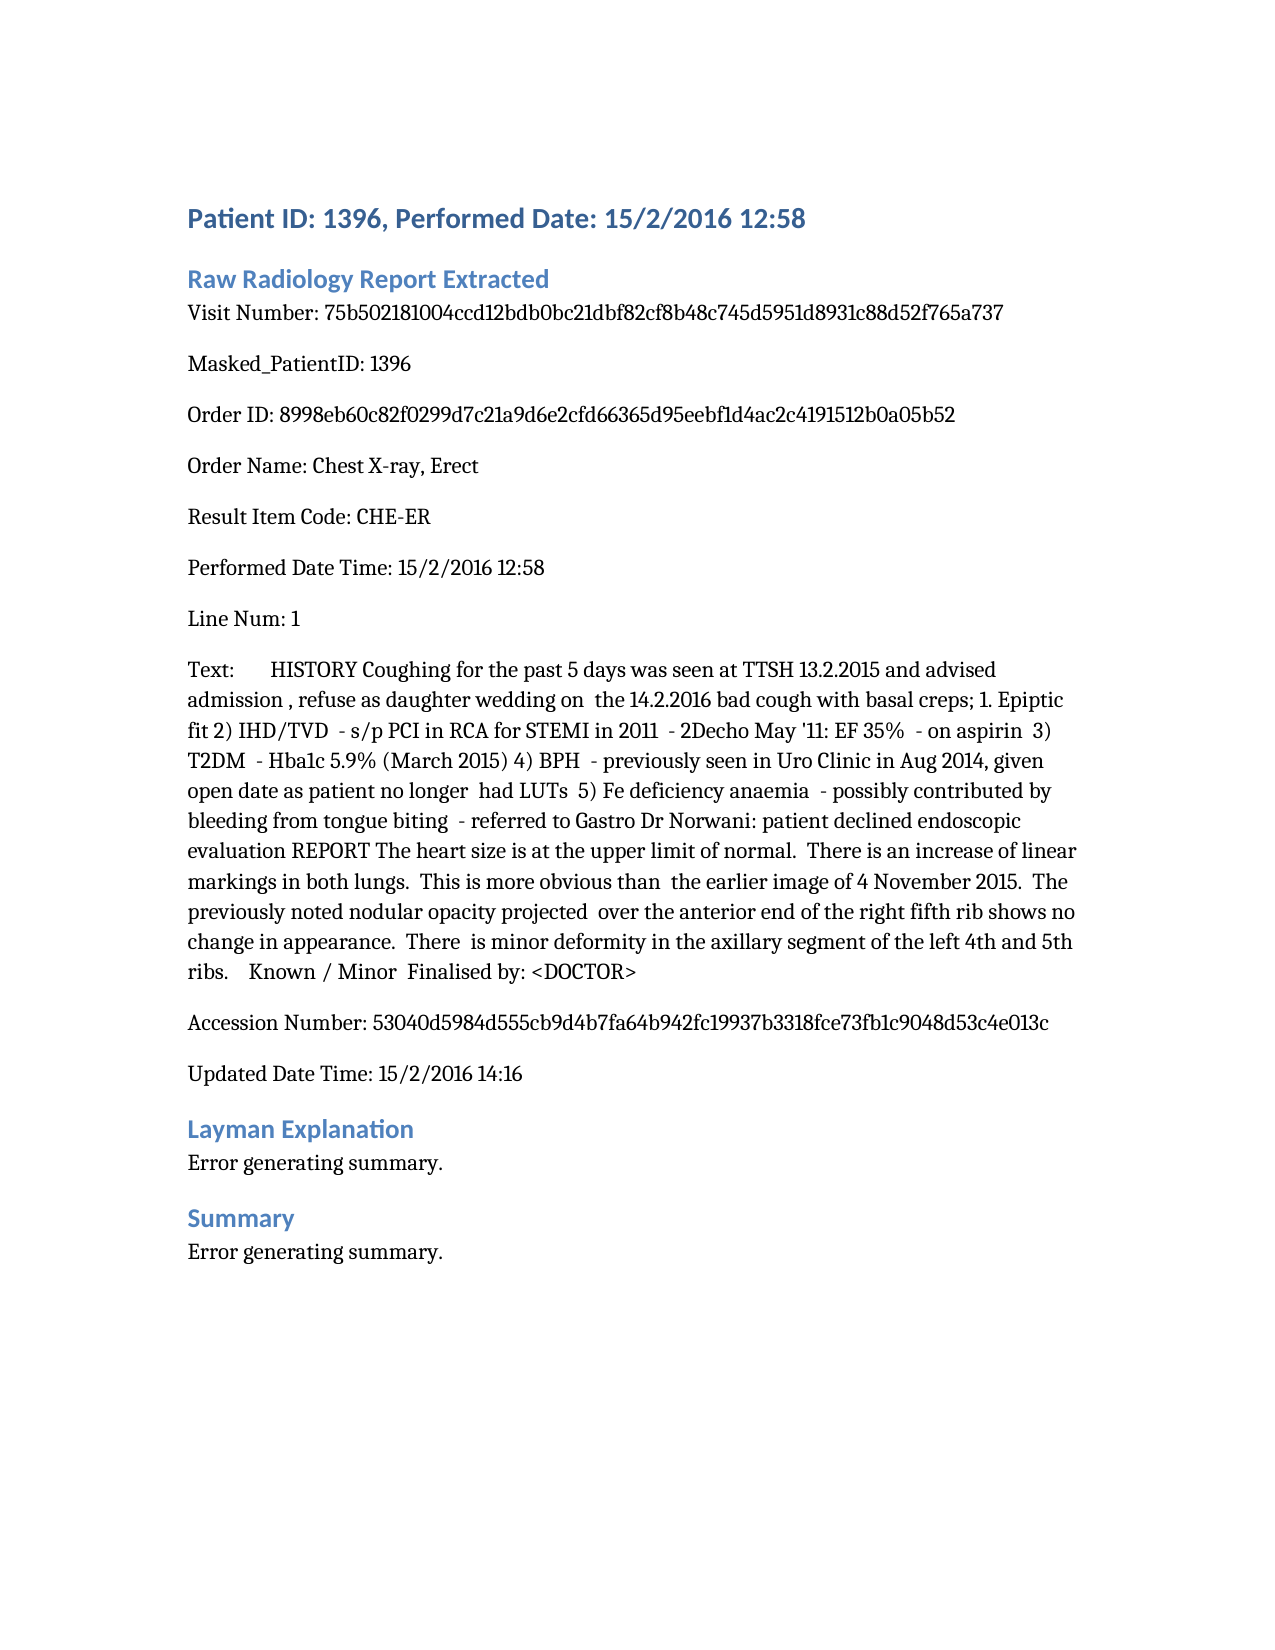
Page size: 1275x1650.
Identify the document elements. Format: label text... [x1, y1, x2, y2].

subtitle Summary [187, 1201, 1087, 1234]
text Accession Number: 53040d5984d555cb9d4b7fa64b942fc19937b3318fce73fb1c9048d53c4e013c [187, 1010, 1087, 1036]
text Visit Number: 75b502181004ccd12bdb0bc21dbf82cf8b48c745d5951d8931c88d52f765a737 [187, 300, 1087, 326]
text Error generating summary. [187, 1239, 1087, 1265]
text Line Num: 1 [187, 606, 1087, 632]
text Error generating summary. [187, 1150, 1087, 1176]
text Result Item Code: CHE-ER [187, 504, 1087, 530]
text Order Name: Chest X-ray, Erect [187, 453, 1087, 479]
text Order ID: 8998eb60c82f0299d7c21a9d6e2cfd66365d95eebf1d4ac2c4191512b0a05b52 [187, 402, 1087, 428]
text Performed Date Time: 15/2/2016 12:58 [187, 555, 1087, 581]
subtitle Layman Explanation [187, 1112, 1087, 1145]
text Text: HISTORY Coughing for the past 5 days was seen at TTSH 13.2.2015 and advised admission , refuse as daughter wedding on the 14.2.2016 bad cough with basal creps; 1. Epiptic fit 2) IHD/TVD - s/p PCI in RCA for STEMI in 2011 - 2Decho May '11: EF 35% - on aspirin 3) T2DM - Hba1c 5.9% (March 2015) 4) BPH - previously seen in Uro Clinic in Aug 2014, given open date as patient no longer had LUTs 5) Fe deficiency anaemia - possibly contributed by bleeding from tongue biting - referred to Gastro Dr Norwani: patient declined endoscopic evaluation REPORT The heart size is at the upper limit of normal. There is an increase of linear markings in both lungs. This is more obvious than the earlier image of 4 November 2015. The previously noted nodular opacity projected over the anterior end of the right fifth rib shows no change in appearance. There is minor deformity in the axillary segment of the left 4th and 5th ribs. Known / Minor Finalised by: <DOCTOR> [187, 657, 1087, 985]
text Masked_PatientID: 1396 [187, 351, 1087, 377]
text Updated Date Time: 15/2/2016 14:16 [187, 1061, 1087, 1087]
subtitle Raw Radiology Report Extracted [187, 262, 1087, 295]
subtitle Patient ID: 1396, Performed Date: 15/2/2016 12:58 [187, 200, 1087, 236]
